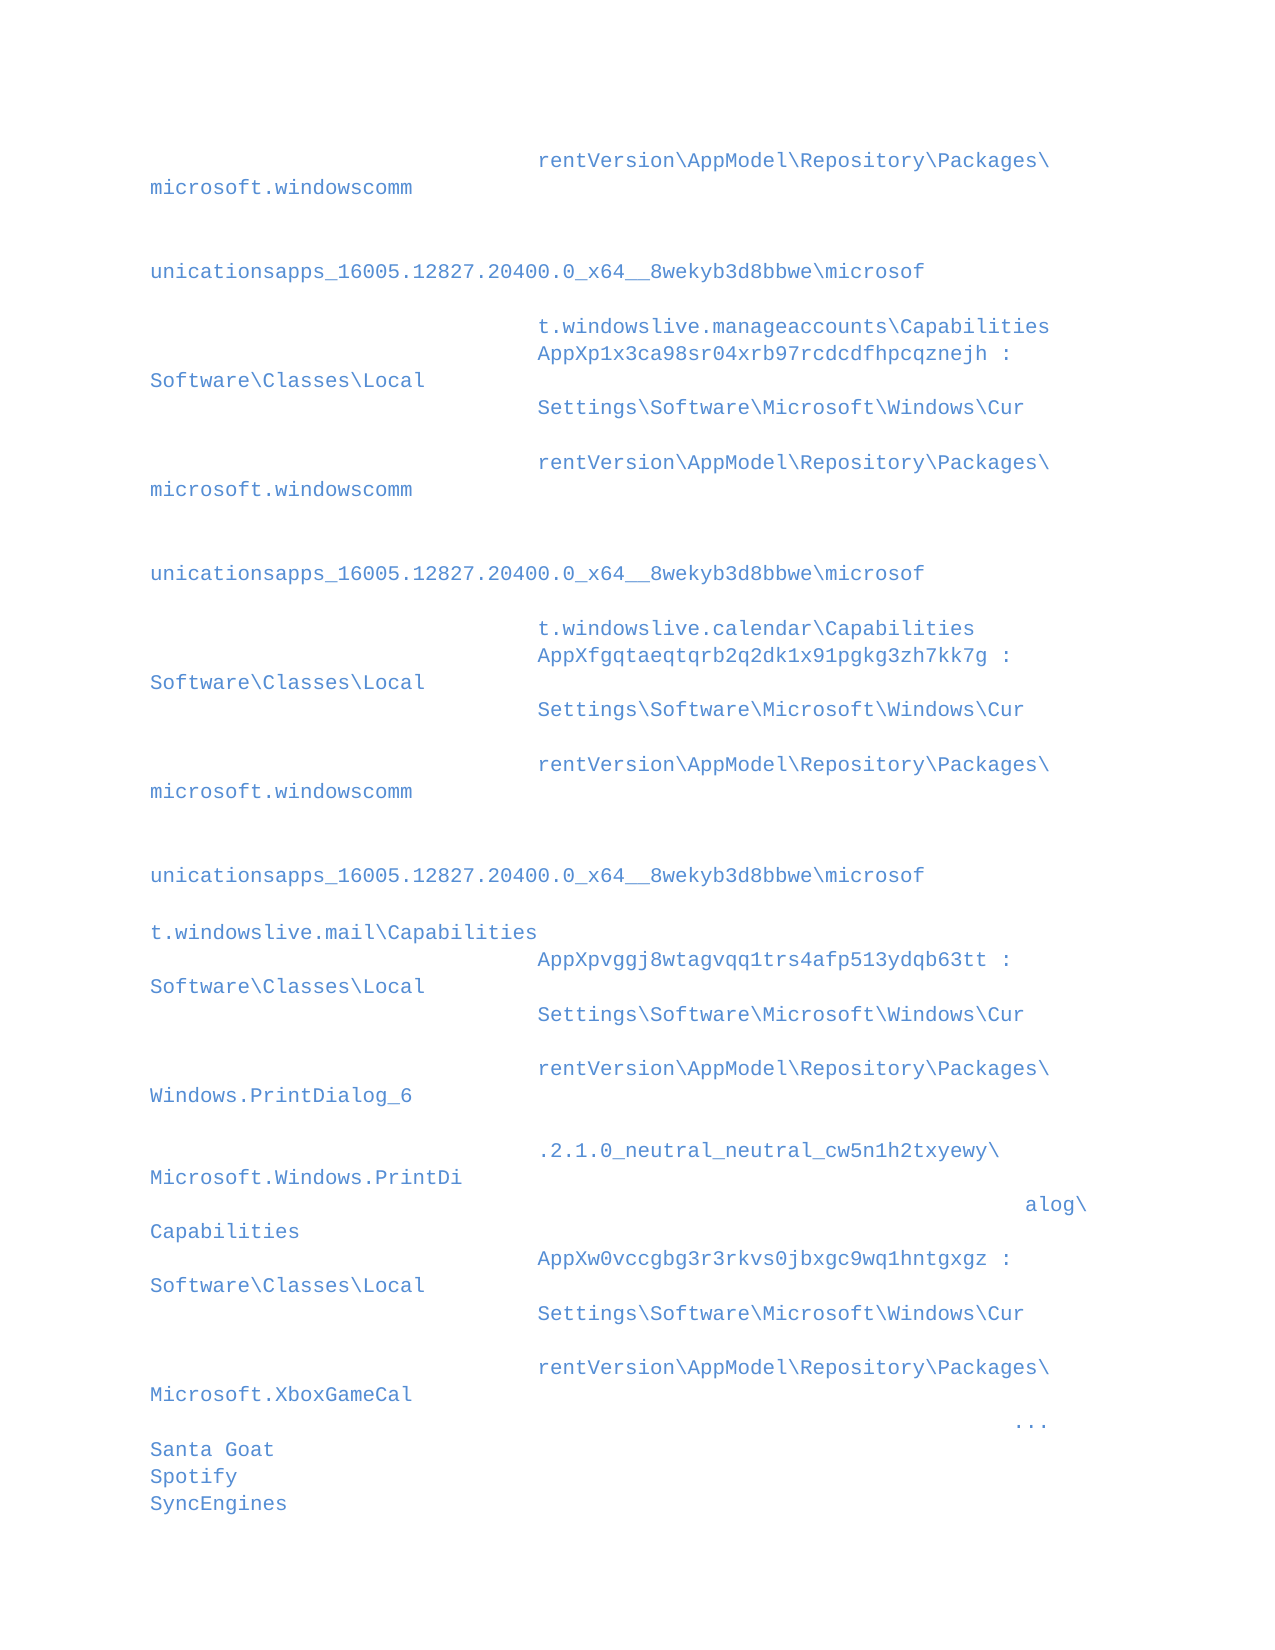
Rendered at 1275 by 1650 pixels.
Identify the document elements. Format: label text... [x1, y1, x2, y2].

text Settings\Software\Microsoft\Windows\Cur [150, 397, 1125, 421]
text .2.1.0_neutral_neutral_cw5n1h2txyewy\Microsoft.Windows.PrintDi [150, 1139, 1125, 1190]
text AppXw0vccgbg3r3rkvs0jbxgc9wq1hntgxgz : Software\Classes\Local [150, 1248, 1125, 1299]
text t.windowslive.mail\Capabilities [150, 892, 1125, 946]
text rentVersion\AppModel\Repository\Packages\Windows.PrintDialog_6 [150, 1058, 1125, 1109]
text Santa Goat [150, 1439, 1125, 1462]
text rentVersion\AppModel\Repository\Packages\microsoft.windowscomm [150, 753, 1125, 804]
text alog\Capabilities [150, 1194, 1125, 1245]
text ... [150, 1411, 1125, 1435]
text Settings\Software\Microsoft\Windows\Cur [150, 1303, 1125, 1326]
text AppXfgqtaeqtqrb2q2dk1x91pgkg3zh7kk7g : Software\Classes\Local [150, 645, 1125, 696]
text AppXp1x3ca98sr04xrb97rcdcdfhpcqznejh : Software\Classes\Local [150, 343, 1125, 394]
text Settings\Software\Microsoft\Windows\Cur [150, 699, 1125, 723]
text unicationsapps_16005.12827.20400.0_x64__8wekyb3d8bbwe\microsof [150, 232, 1125, 285]
text SyncEngines [150, 1493, 1125, 1517]
text Settings\Software\Microsoft\Windows\Cur [150, 1004, 1125, 1027]
text t.windowslive.calendar\Capabilities [150, 618, 1125, 641]
text rentVersion\AppModel\Repository\Packages\microsoft.windowscomm [150, 452, 1125, 503]
text t.windowslive.manageaccounts\Capabilities [150, 316, 1125, 339]
text AppXpvggj8wtagvqq1trs4afp513ydqb63tt : Software\Classes\Local [150, 949, 1125, 1000]
text rentVersion\AppModel\Repository\Packages\microsoft.windowscomm [150, 150, 1125, 201]
text rentVersion\AppModel\Repository\Packages\Microsoft.XboxGameCal [150, 1357, 1125, 1408]
text Spotify [150, 1466, 1125, 1489]
text unicationsapps_16005.12827.20400.0_x64__8wekyb3d8bbwe\microsof [150, 533, 1125, 587]
text unicationsapps_16005.12827.20400.0_x64__8wekyb3d8bbwe\microsof [150, 835, 1125, 889]
